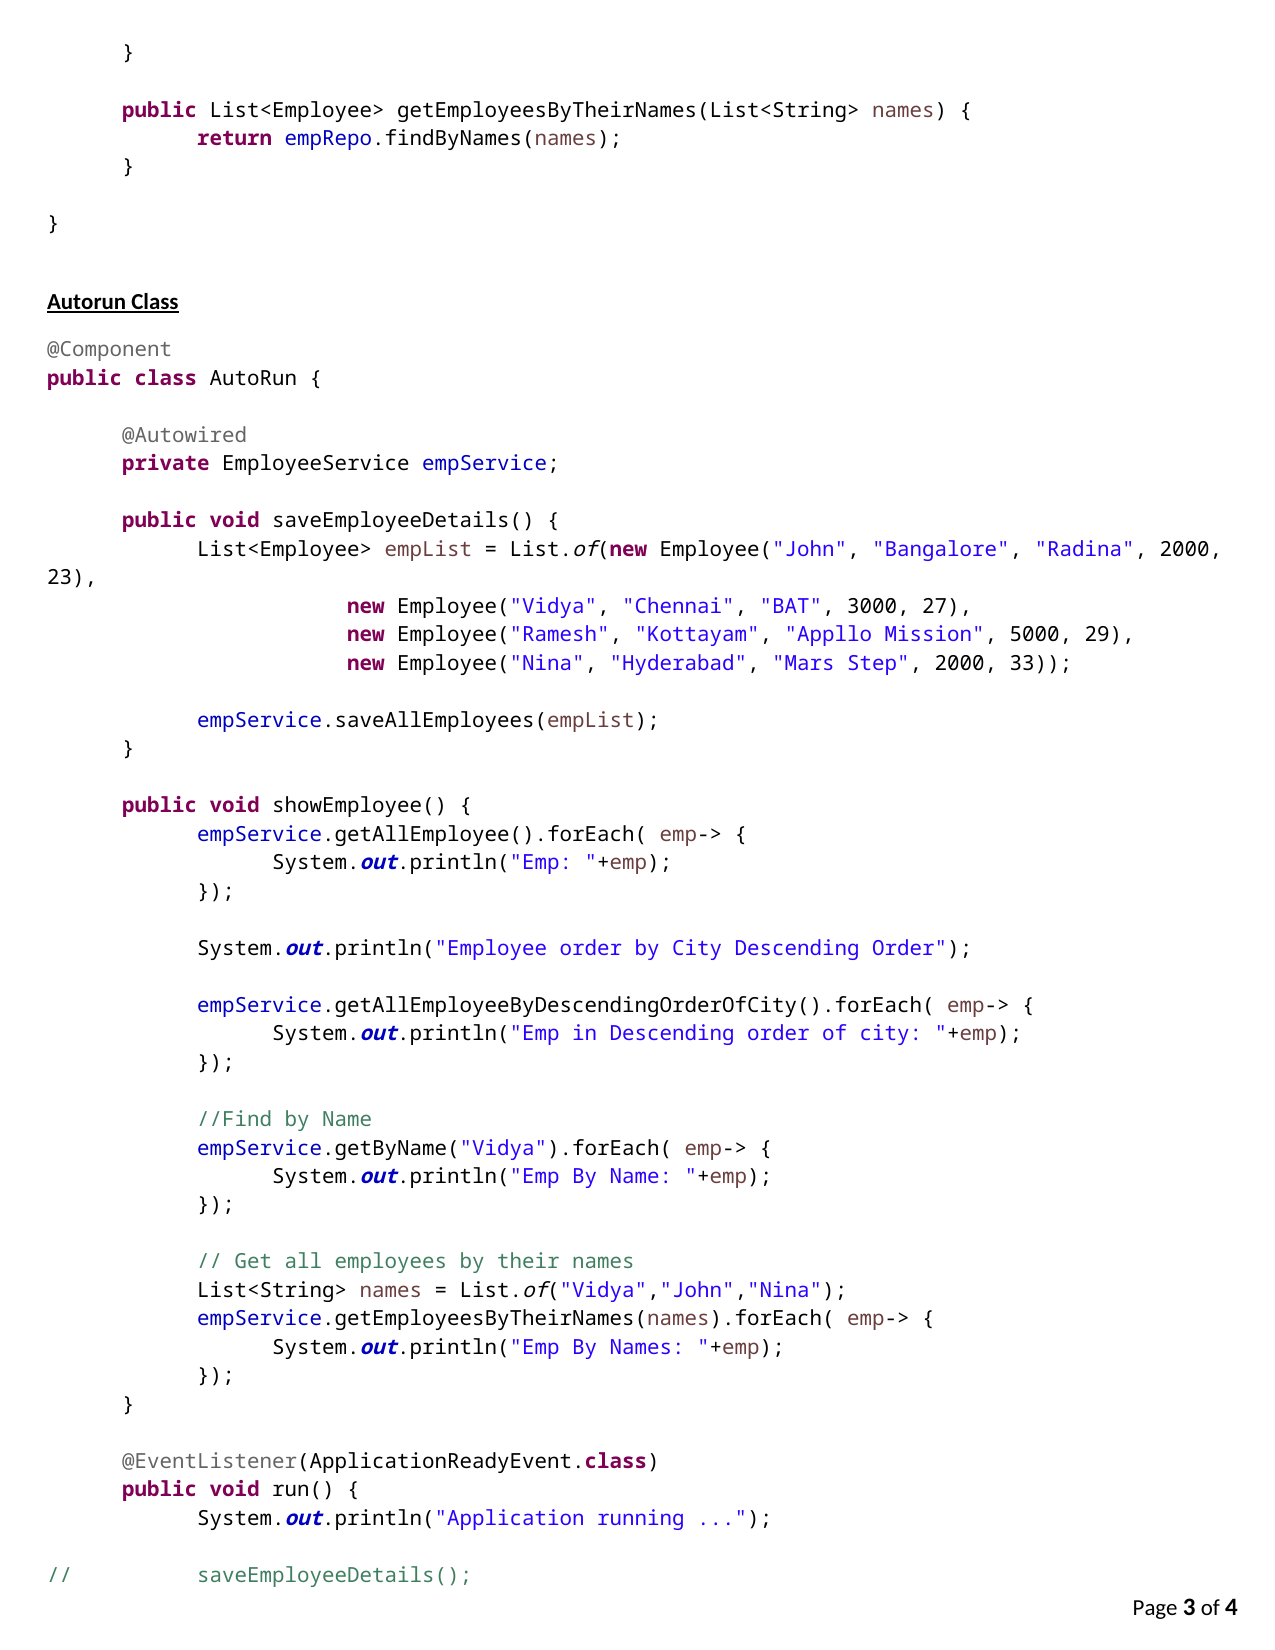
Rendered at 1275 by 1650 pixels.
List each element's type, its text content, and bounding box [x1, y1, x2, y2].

text }); [47, 876, 1237, 904]
text // Get all employees by their names [47, 1247, 1237, 1275]
text empService.getAllEmployeeByDescendingOrderOfCity().forEach( emp-> { [47, 990, 1237, 1018]
text } [47, 152, 1237, 180]
text }); [47, 1360, 1237, 1389]
text System.out.println("Emp By Name: "+emp); [47, 1161, 1237, 1189]
text public void saveEmployeeDetails() { [47, 505, 1237, 534]
text }); [47, 1189, 1237, 1218]
text System.out.println("Emp By Names: "+emp); [47, 1332, 1237, 1360]
text List<Employee> empList = List.of(new Employee("John", "Bangalore", "Radina", 2000, 23), [47, 534, 1237, 591]
text }); [47, 1047, 1237, 1075]
text System.out.println("Emp in Descending order of city: "+emp); [47, 1018, 1237, 1047]
text new Employee("Vidya", "Chennai", "BAT", 3000, 27), [47, 591, 1237, 619]
text List<String> names = List.of("Vidya","John","Nina"); [47, 1275, 1237, 1303]
text public List<Employee> getEmployeesByTheirNames(List<String> names) { [47, 95, 1237, 123]
text public void showEmployee() { [47, 790, 1237, 819]
text @Autowired [47, 420, 1237, 448]
text } [47, 37, 1237, 66]
text public void run() { [47, 1474, 1237, 1503]
text //Find by Name [47, 1104, 1237, 1133]
text // saveEmployeeDetails(); [47, 1560, 1237, 1588]
text } [47, 733, 1237, 762]
text @EventListener(ApplicationReadyEvent.class) [47, 1446, 1237, 1474]
text new Employee("Ramesh", "Kottayam", "Appllo Mission", 5000, 29), [47, 619, 1237, 648]
text System.out.println("Employee order by City Descending Order"); [47, 933, 1237, 961]
text private EmployeeService empService; [47, 448, 1237, 477]
text empService.getEmployeesByTheirNames(names).forEach( emp-> { [47, 1303, 1237, 1332]
text new Employee("Nina", "Hyderabad", "Mars Step", 2000, 33)); [47, 648, 1237, 676]
text System.out.println("Application running ..."); [47, 1503, 1237, 1531]
text empService.getByName("Vidya").forEach( emp-> { [47, 1133, 1237, 1161]
text @Component [47, 334, 1237, 363]
text System.out.println("Emp: "+emp); [47, 847, 1237, 876]
text } [47, 1389, 1237, 1417]
text return empRepo.findByNames(names); [47, 123, 1237, 152]
text empService.saveAllEmployees(empList); [47, 705, 1237, 733]
text Autorun Class [47, 287, 1237, 315]
text public class AutoRun { [47, 363, 1237, 391]
text empService.getAllEmployee().forEach( emp-> { [47, 819, 1237, 847]
text } [47, 208, 1237, 237]
